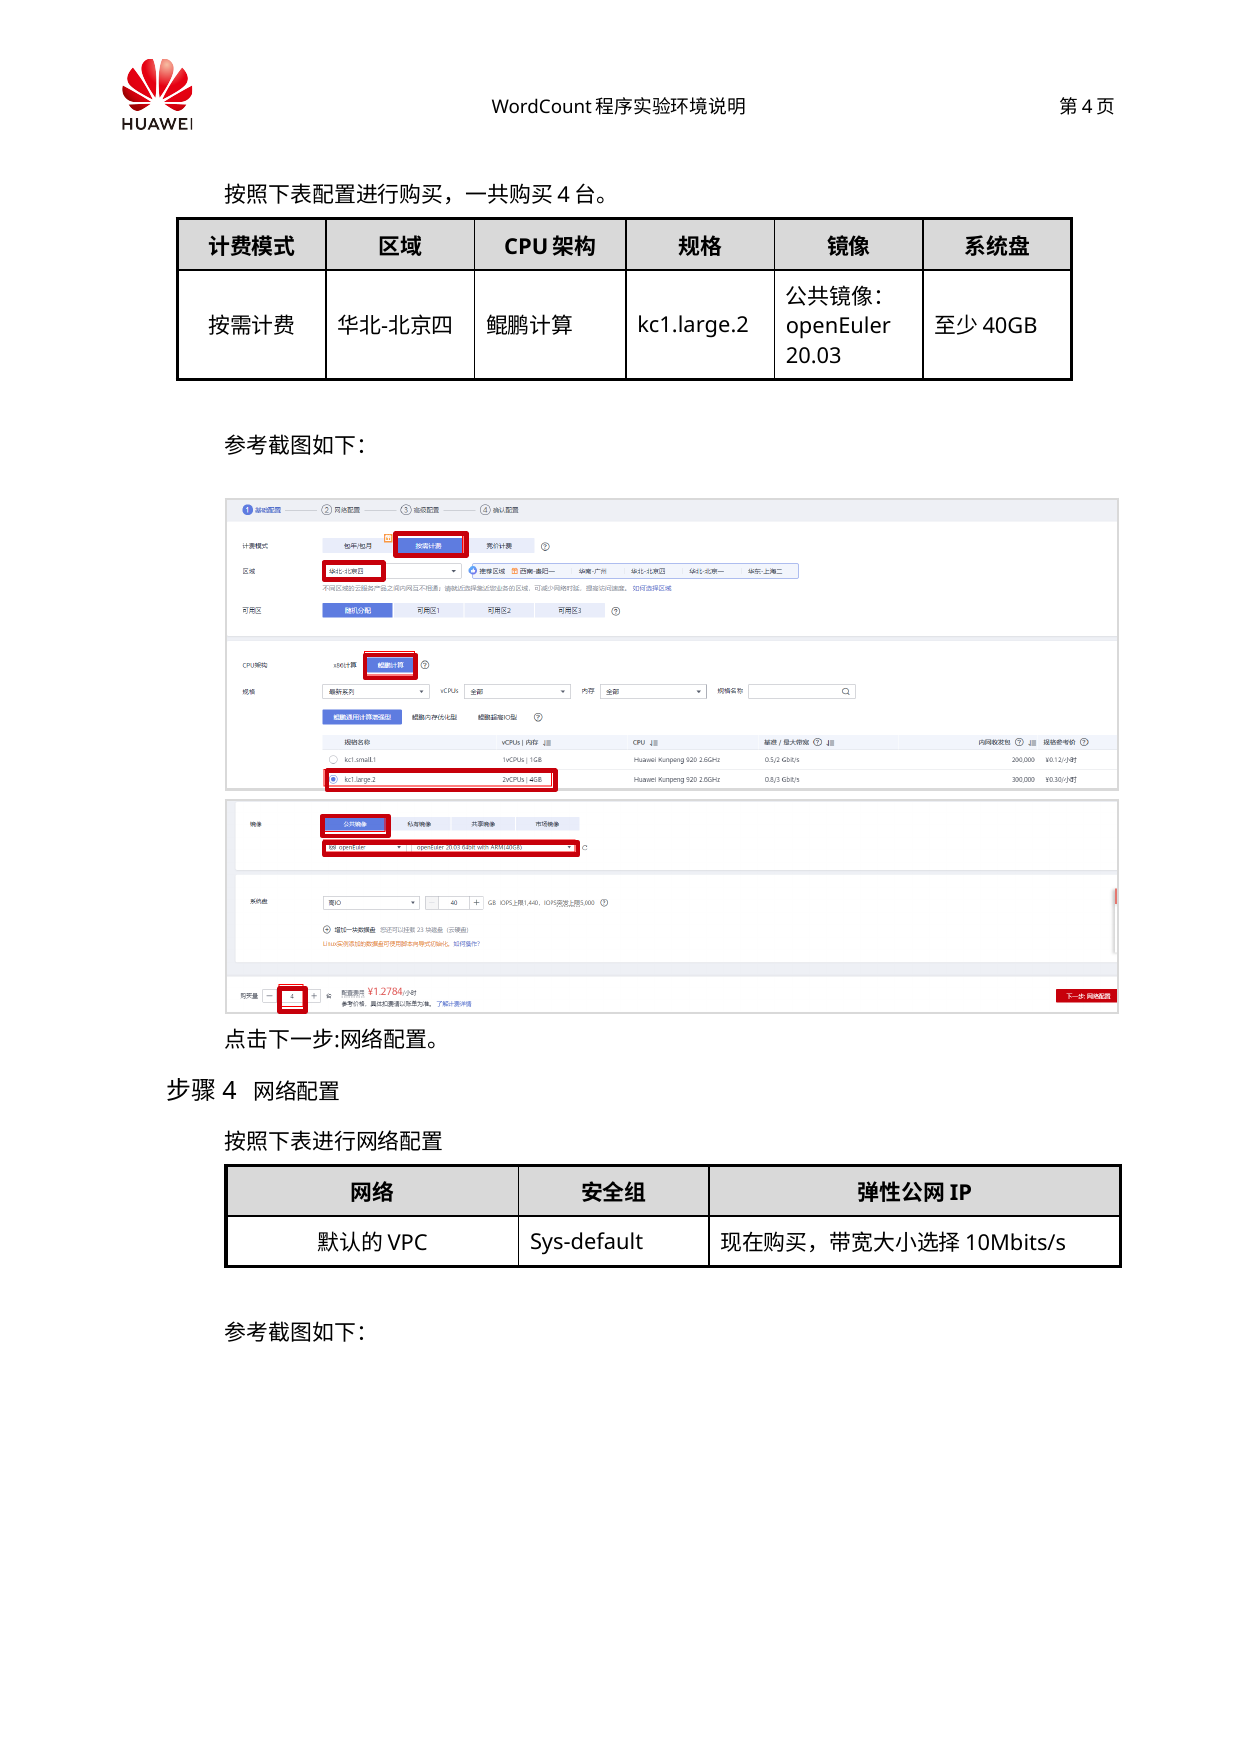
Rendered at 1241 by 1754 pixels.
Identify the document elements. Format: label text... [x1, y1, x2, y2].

table_cell 华北-北京四 [327, 271, 474, 378]
text 网络配置 [236, 1071, 1122, 1107]
table_cell 默认的VPC [228, 1217, 518, 1265]
text 参考截图如下： [224, 428, 1122, 459]
table_header 镜像 [775, 220, 922, 269]
text 点击下一步:网络配置。 [224, 1022, 1122, 1054]
table_header 安全组 [519, 1167, 708, 1215]
picture [122, 59, 193, 130]
table_header CPU架构 [475, 220, 625, 269]
table_cell 按需计费 [179, 271, 325, 378]
table_cell 公共镜像：openEuler 20.03 [775, 271, 922, 378]
table_header 计费模式 [179, 220, 325, 269]
table_cell 至少40GB [924, 271, 1070, 378]
table_cell 现在购买，带宽大小选择10Mbits/s [710, 1217, 1119, 1265]
table_header 系统盘 [924, 220, 1070, 269]
text 按照下表配置进行购买，一共购买4台。 [224, 177, 1122, 209]
table_header 网络 [228, 1167, 518, 1215]
table_cell kc1.large.2 [627, 271, 774, 378]
table_cell Sys-default [519, 1217, 708, 1265]
picture [329, 773, 553, 788]
picture [227, 500, 1117, 788]
text 按照下表进行网络配置 [224, 1124, 1122, 1155]
picture [227, 801, 1117, 1012]
table_header 规格 [627, 220, 774, 269]
text 参考截图如下： [224, 1315, 1122, 1346]
table_cell 鲲鹏计算 [475, 271, 625, 378]
table_header 区域 [327, 220, 474, 269]
picture [282, 991, 303, 1009]
table_header 弹性公网IP [710, 1167, 1119, 1215]
